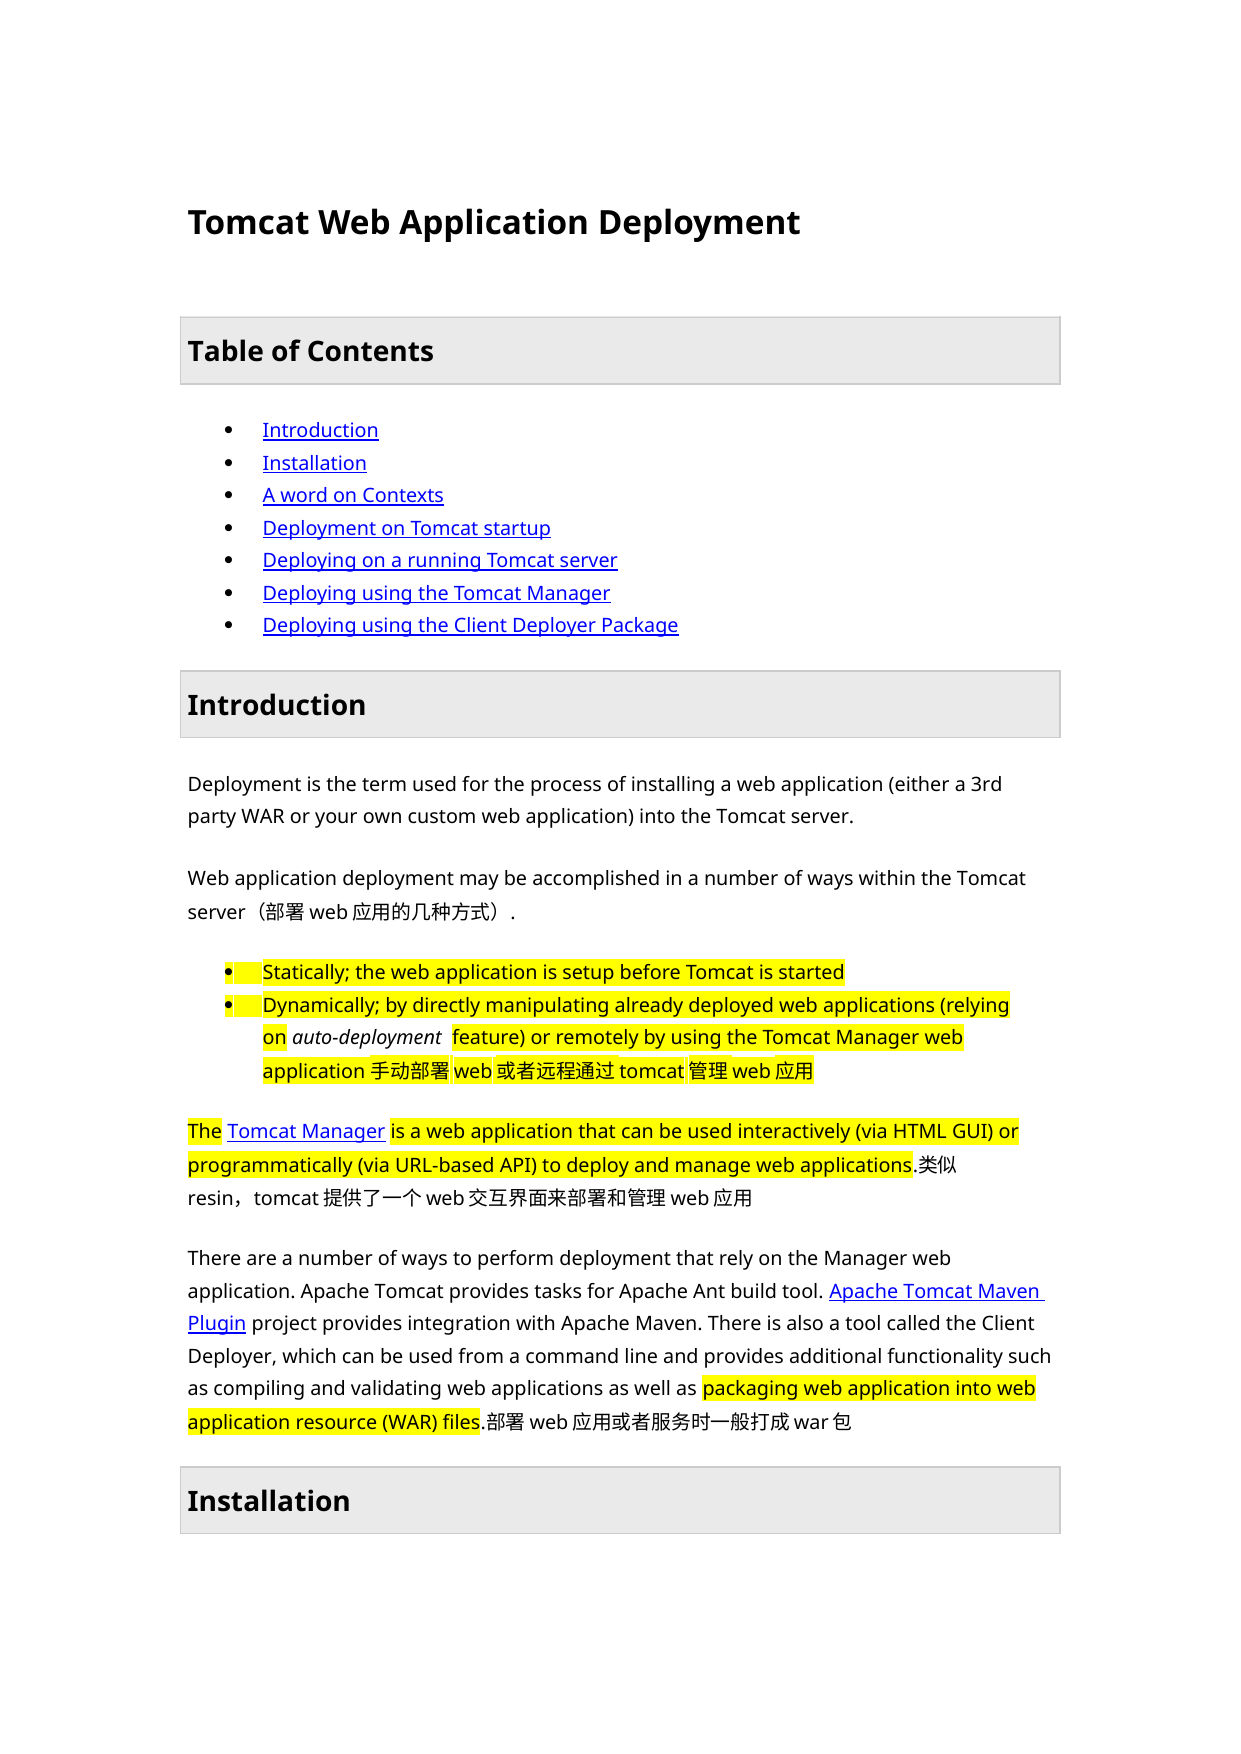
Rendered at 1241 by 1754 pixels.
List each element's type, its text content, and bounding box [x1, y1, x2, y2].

subtitle Introduction [181, 672, 1059, 737]
text Deployment is the term used for the process of installing a web application (either a 3rd party WAR or your own custom web application) into the Tomcat server. [187, 768, 1053, 833]
list Installation [225, 446, 1053, 479]
list Deployment on Tomcat startup [225, 511, 1053, 544]
text Web application deployment may be accomplished in a number of ways within the Tomcat server（部署web应用的几种方式）. [187, 862, 1053, 927]
list Deploying using the Client Deployer Package [225, 609, 1053, 641]
text There are a number of ways to perform deployment that rely on the Manager web application. Apache Tomcat provides tasks for Apache Ant build tool. Apache Tomcat Maven Plugin project provides integration with Apache Maven. There is also a tool called the Client Deployer, which can be used from a command line and provides additional functionality such as compiling and validating web applications as well as packaging web application into web application resource (WAR) files.部署web应用或者服务时一般打成war包 [187, 1242, 1053, 1437]
list Deploying on a running Tomcat server [225, 544, 1053, 576]
subtitle Tomcat Web Application Deployment [187, 189, 1053, 254]
subtitle Table of Contents [181, 318, 1059, 383]
list Introduction [225, 414, 1053, 446]
list Statically; the web application is setup before Tomcat is started [225, 956, 1053, 988]
list Deploying using the Tomcat Manager [225, 576, 1053, 609]
subtitle Installation [181, 1468, 1059, 1533]
list Dynamically; by directly manipulating already deployed web applications (relying on auto-deployment feature) or remotely by using the Tomcat Manager web application 手动部署web或者远程通过tomcat管理web应用 [225, 988, 1053, 1086]
list A word on Contexts [225, 479, 1053, 511]
text The Tomcat Manager is a web application that can be used interactively (via HTML GUI) or programmatically (via URL-based API) to deploy and manage web applications.类似resin，tomcat提供了一个web交互界面来部署和管理web应用 [187, 1115, 1053, 1213]
